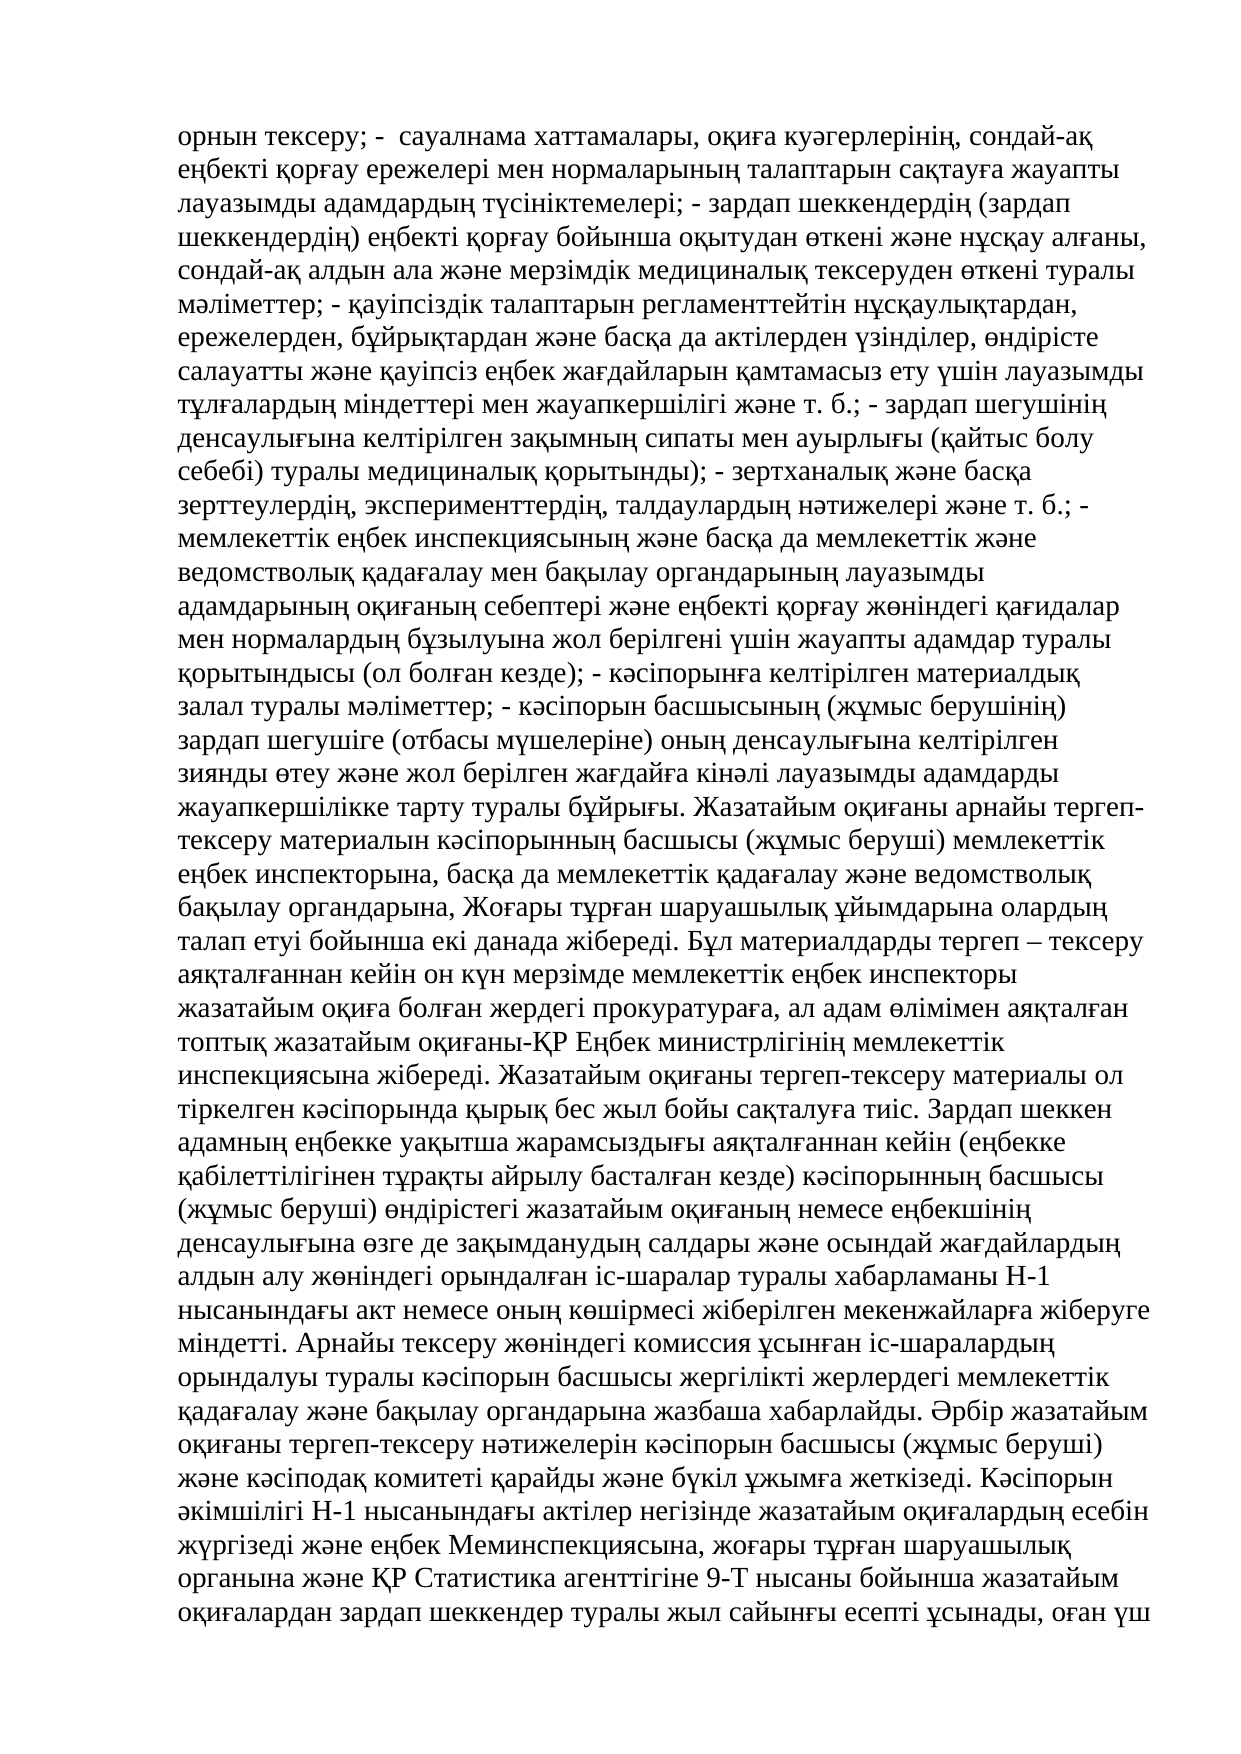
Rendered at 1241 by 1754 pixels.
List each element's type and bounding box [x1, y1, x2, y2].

text [177, 118, 1152, 1627]
